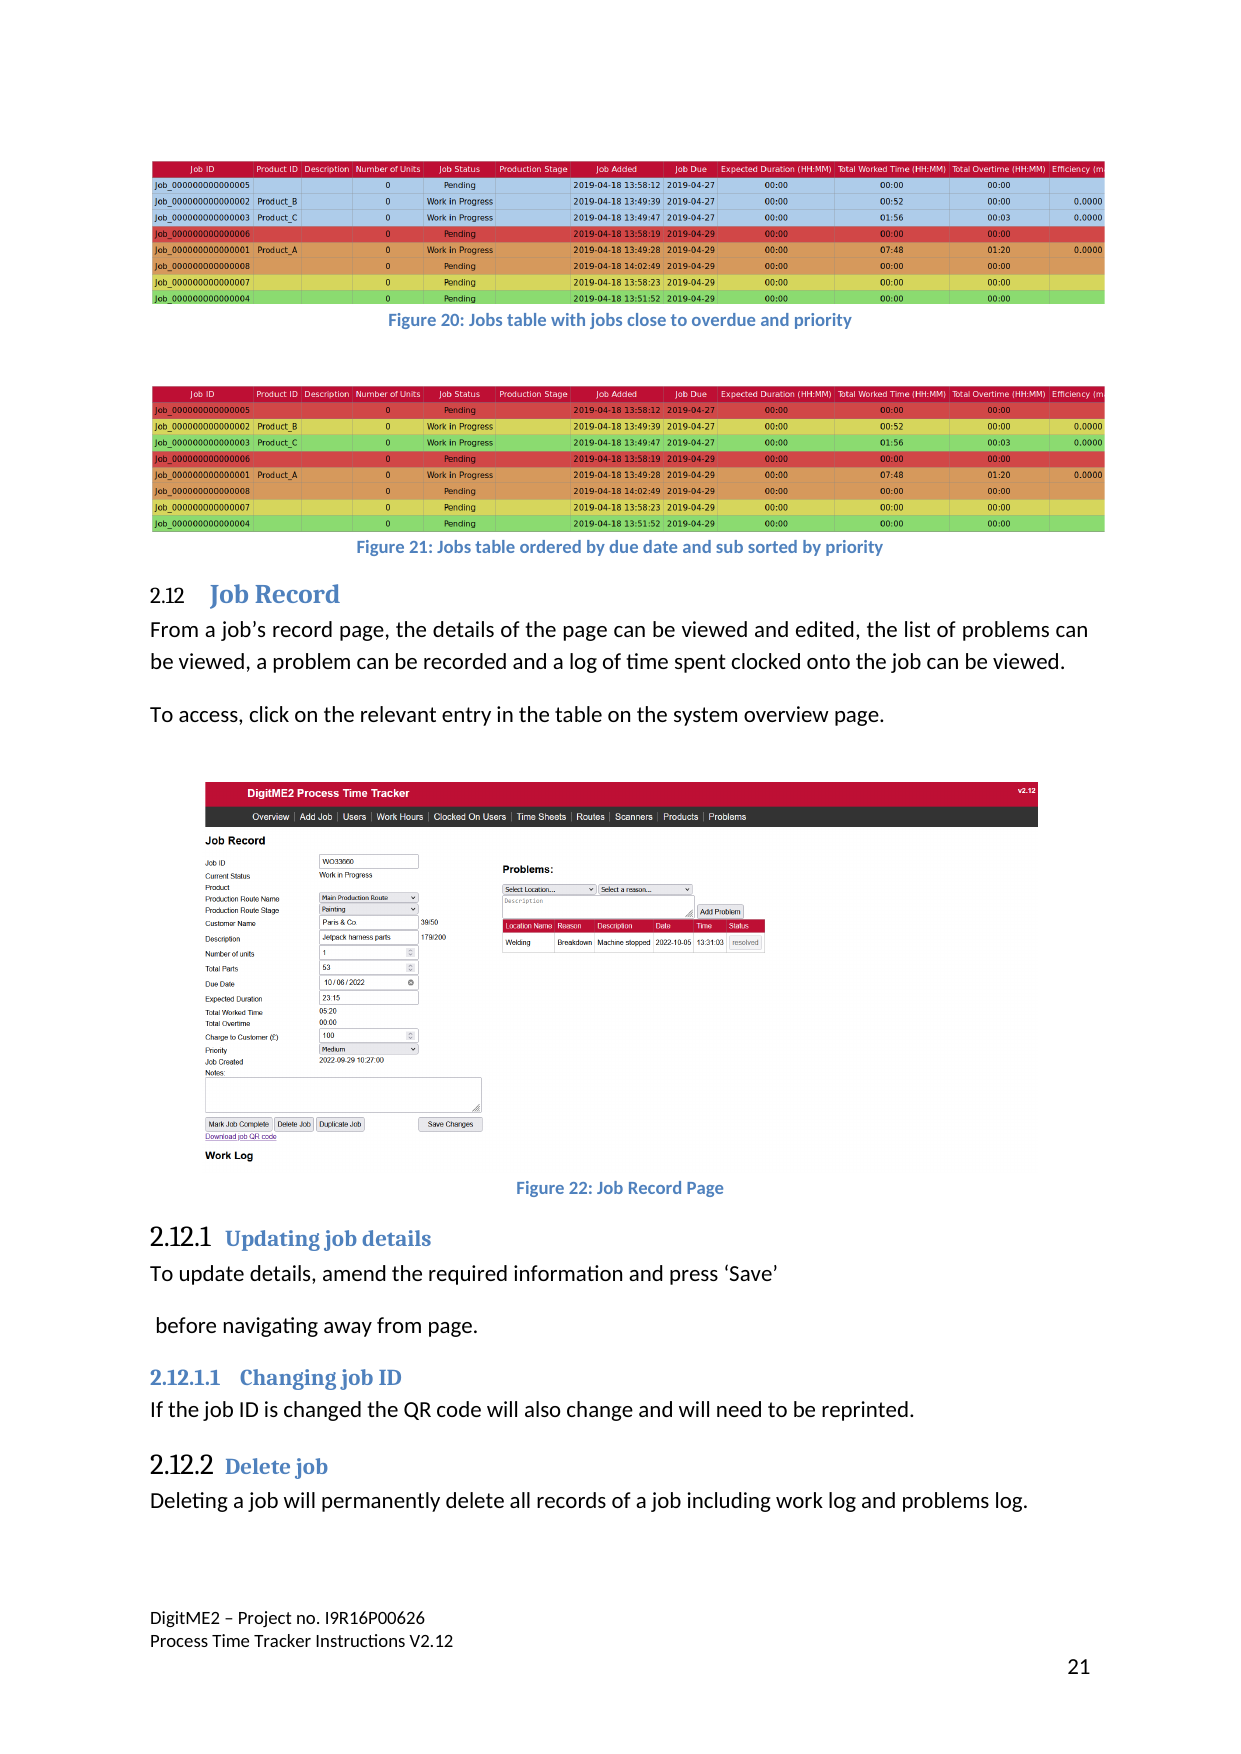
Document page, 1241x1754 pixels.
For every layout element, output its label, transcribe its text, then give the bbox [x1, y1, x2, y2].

text Figure 22: Job Record Page [150, 1176, 1090, 1199]
text From a job’s record page, the details of the page can be viewed and edited, the list of problems can be viewed, a problem can be recorded and a log of time spent clocked onto the job can be viewed. [150, 615, 1090, 675]
text To update details, amend the required information and press ‘Save’ [150, 1259, 1090, 1287]
subtitle Delete job [150, 1448, 1090, 1481]
subtitle Job Record [150, 579, 1090, 610]
text To access, click on the relevant entry in the table on the system overview page. [150, 700, 1090, 728]
text Figure 21: Jobs table ordered by due date and sub sorted by priority [150, 535, 1090, 558]
picture [150, 381, 1105, 532]
picture [150, 157, 1105, 304]
text If the job ID is changed the QR code will also change and will need to be reprinted. [150, 1395, 1090, 1423]
text Figure 20: Jobs table with jobs close to overdue and priority [150, 308, 1090, 331]
text Deleting a job will permanently delete all records of a job including work log and problems log. [150, 1486, 1090, 1514]
subtitle Changing job ID [150, 1365, 1090, 1391]
subtitle Updating job details [150, 1220, 1090, 1254]
text before navigating away from page. [150, 1312, 1090, 1340]
